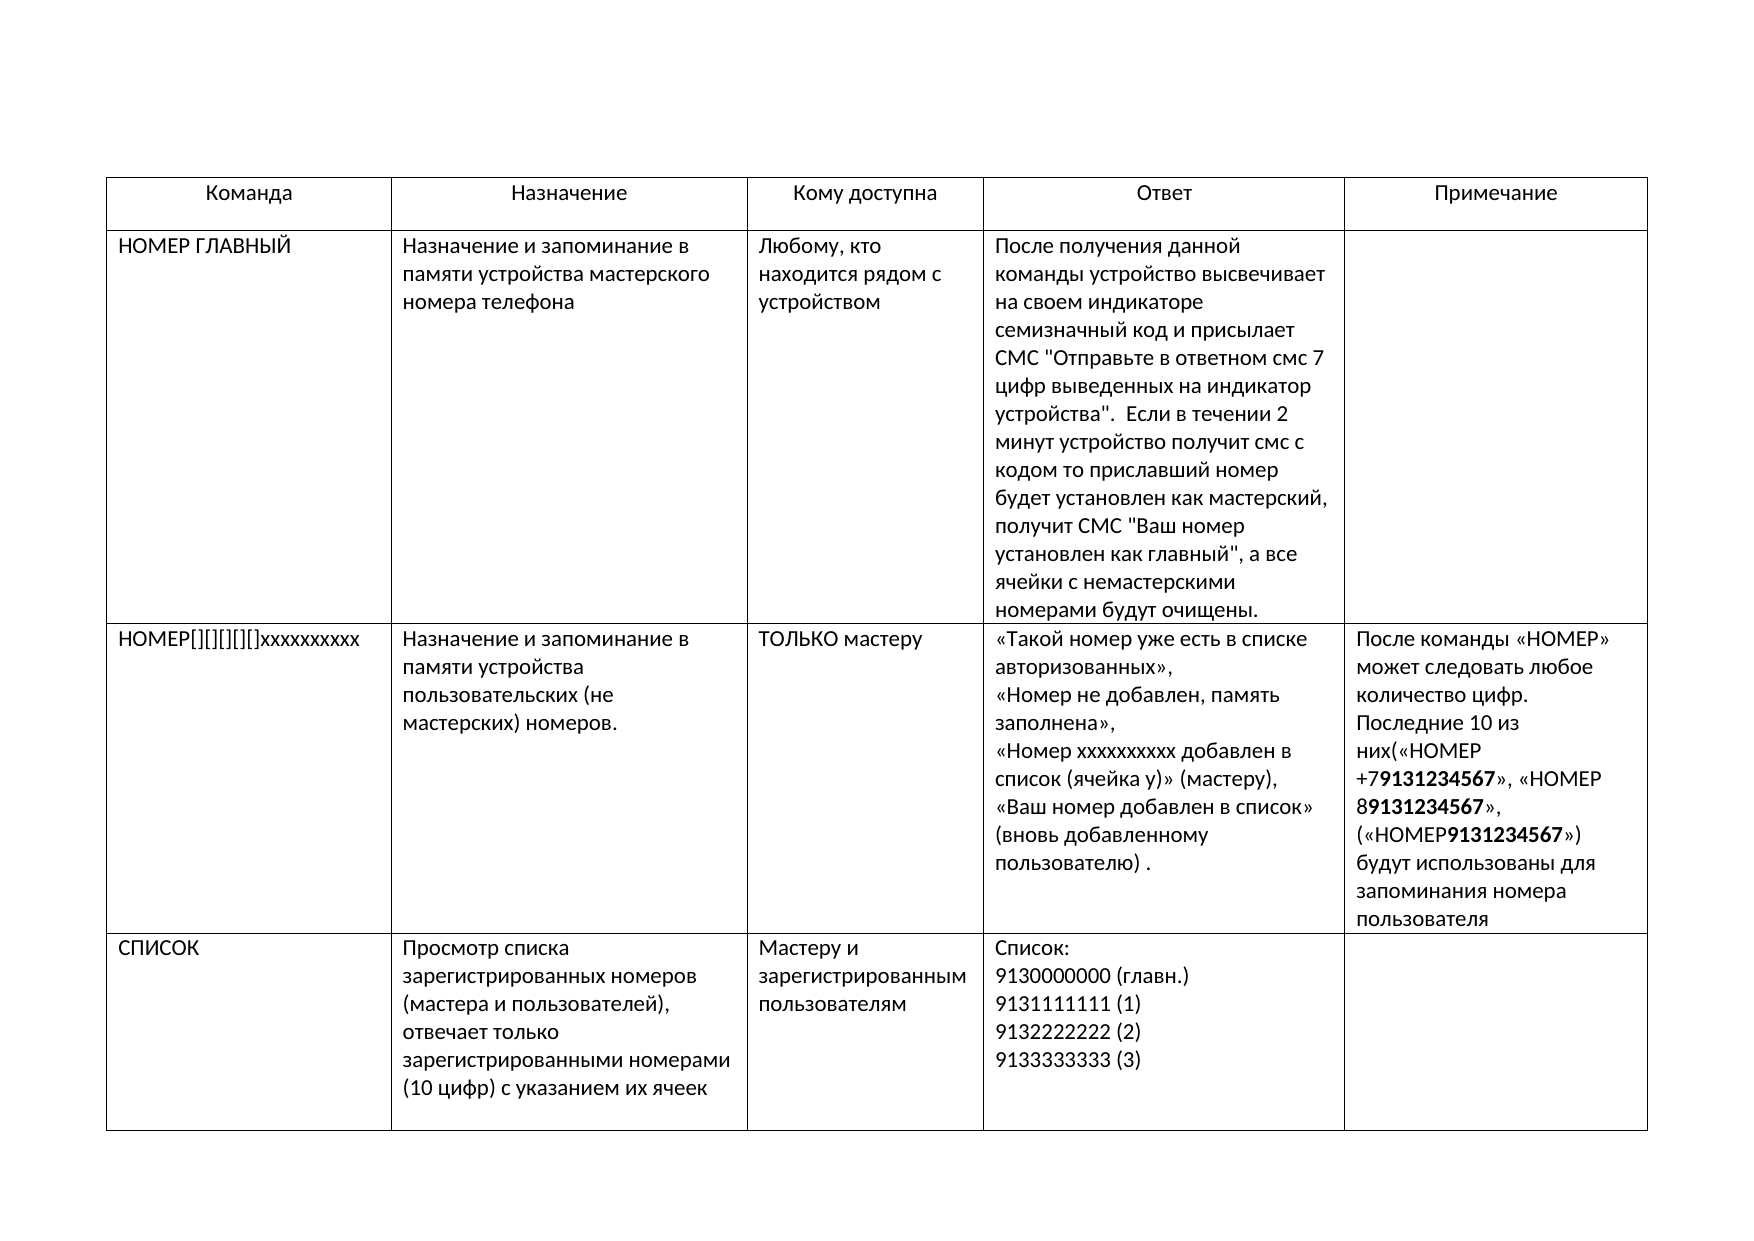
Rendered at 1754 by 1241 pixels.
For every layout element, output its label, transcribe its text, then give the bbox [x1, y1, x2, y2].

table_header Ответ [984, 178, 1344, 230]
table_cell ТОЛЬКО мастеру [748, 624, 983, 932]
table_cell «Такой номер уже есть в списке авторизованных», «Номер не добавлен, память заполнена», «Номер хххххххххх добавлен в список (ячейка у)» (мастеру), «Ваш номер добавлен в список» (вновь добавленному пользователю) . [984, 624, 1344, 932]
table_header Примечание [1345, 178, 1647, 230]
table_header Кому доступна [748, 178, 983, 230]
table_cell После получения данной команды устройство высвечивает на своем индикаторе семизначный код и присылает СМС "Отправьте в ответном смс 7 цифр выведенных на индикатор устройства". Если в течении 2 минут устройство получит смс с кодом то приславший номер будет установлен как мастерский, получит СМС "Ваш номер установлен как главный", а все ячейки с немастерскими номерами будут очищены. [984, 231, 1344, 623]
table_cell Любому, кто находится рядом с устройством [748, 231, 983, 623]
table_cell [1345, 934, 1647, 1129]
table_header Команда [107, 178, 391, 230]
table_cell Мастеру и зарегистрированным пользователям [748, 934, 983, 1129]
table_cell НОМЕР[][][][][]xxxxxxxxxx [107, 624, 391, 932]
table_cell Просмотр списка зарегистрированных номеров (мастера и пользователей), отвечает только зарегистрированными номерами (10 цифр) с указанием их ячеек [392, 934, 747, 1129]
table_cell [1345, 231, 1647, 623]
table_cell После команды «НОМЕР» может следовать любое количество цифр. Последние 10 из них(«НОМЕР +79131234567», «НОМЕР 89131234567», («НОМЕР9131234567») будут использованы для запоминания номера пользователя [1345, 624, 1647, 932]
table_cell Назначение и запоминание в памяти устройства пользовательских (не мастерских) номеров. [392, 624, 747, 932]
table_cell СПИСОК [107, 934, 391, 1129]
table_cell Назначение и запоминание в памяти устройства мастерского номера телефона [392, 231, 747, 623]
table_header Назначение [392, 178, 747, 230]
table_cell Список: 9130000000 (главн.) 9131111111 (1) 9132222222 (2) 9133333333 (3) [984, 934, 1344, 1129]
table_cell НОМЕР ГЛАВНЫЙ [107, 231, 391, 623]
